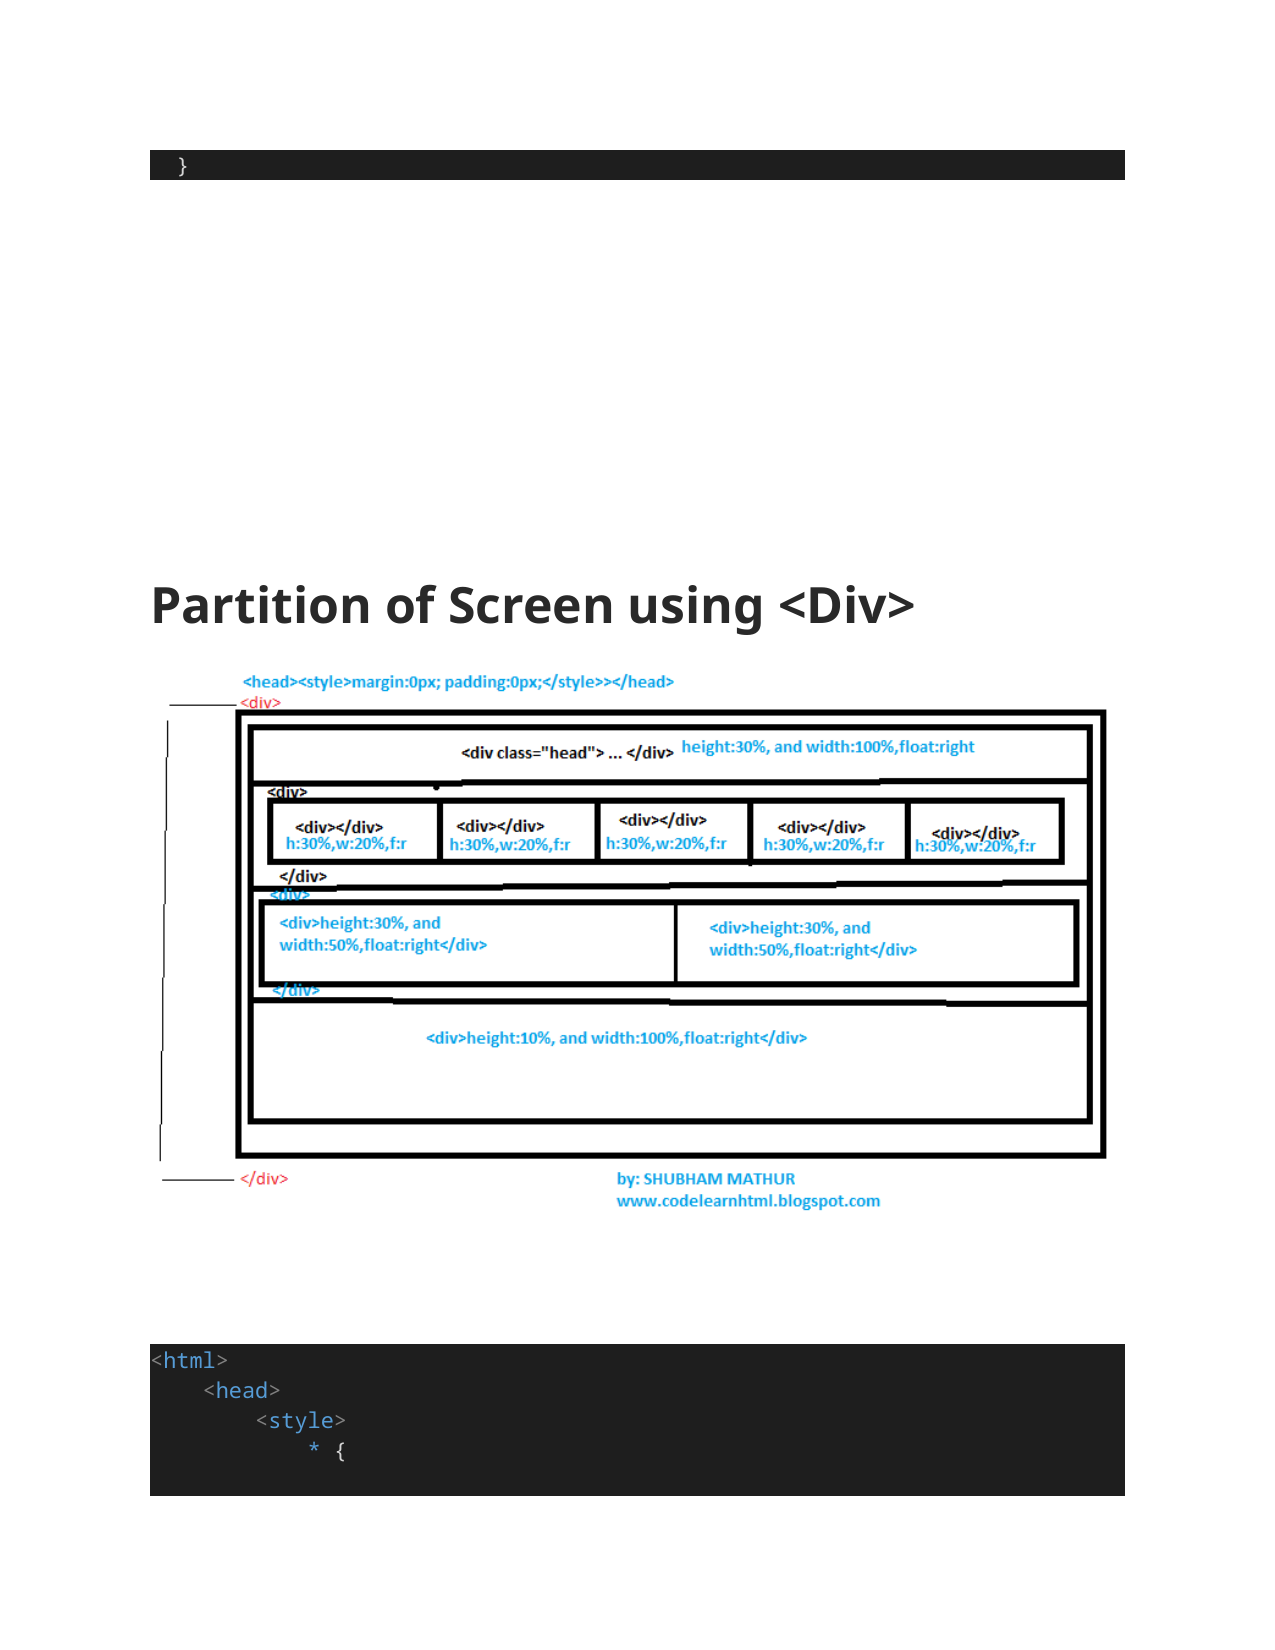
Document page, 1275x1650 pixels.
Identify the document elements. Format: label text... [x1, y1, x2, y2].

picture [150, 668, 1125, 1220]
text * { [150, 1435, 1125, 1465]
text Partition of Screen using <Div> [150, 570, 1125, 638]
text <head> [150, 1374, 1125, 1405]
text <html> [150, 1344, 1125, 1374]
text } [150, 150, 1125, 180]
text <style> [150, 1405, 1125, 1435]
